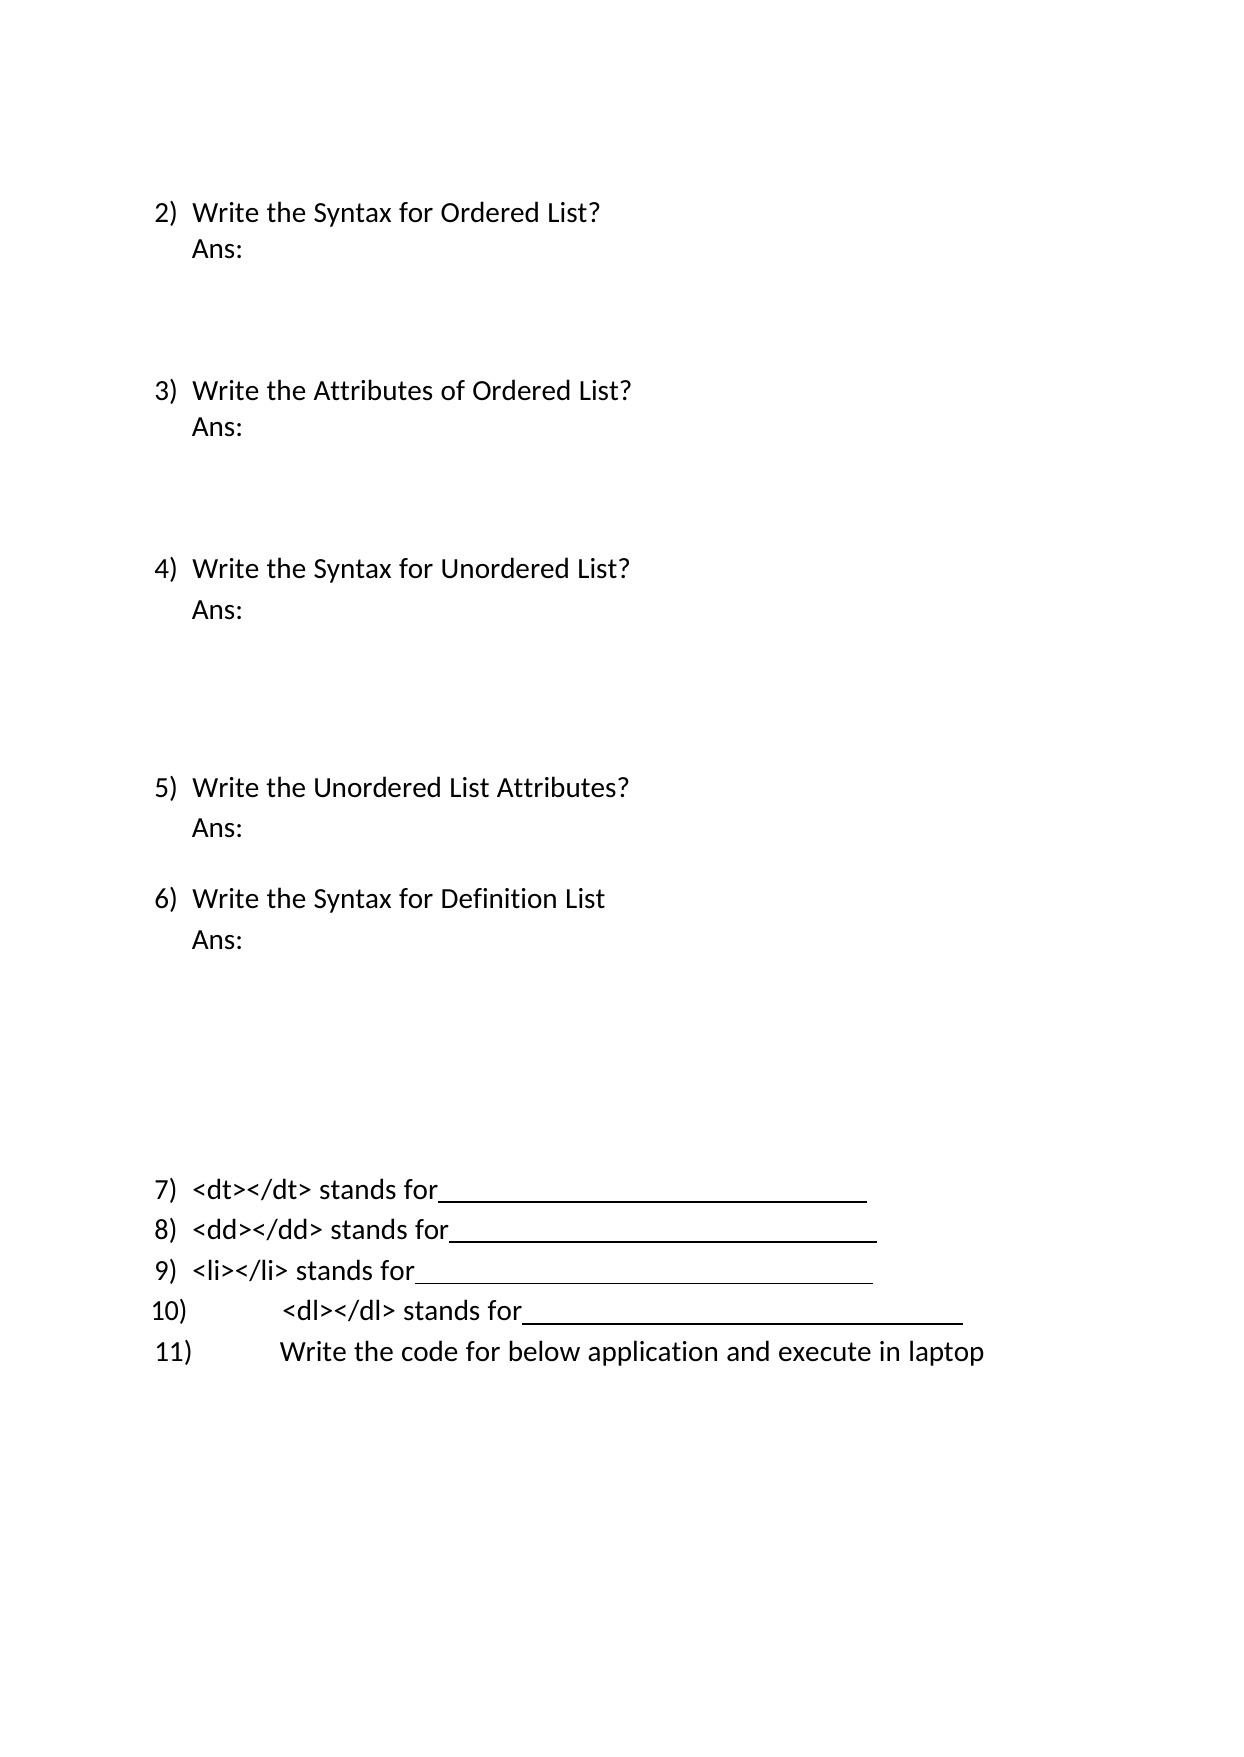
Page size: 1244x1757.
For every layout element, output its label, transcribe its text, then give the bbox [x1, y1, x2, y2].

text 10) <dl></dl> stands for [150, 1292, 1119, 1328]
text 7) <dt></dt> stands for [154, 1171, 1119, 1206]
text Ans: [192, 591, 1119, 626]
text 4) Write the Syntax for Unordered List? [154, 550, 1119, 586]
text Ans: [192, 230, 1119, 265]
text 11) Write the code for below application and execute in laptop [154, 1333, 1119, 1369]
text 2) Write the Syntax for Ordered List? [154, 194, 1119, 230]
text 8) <dd></dd> stands for [154, 1211, 1119, 1247]
text Ans: [192, 408, 1119, 443]
text 9) <li></li> stands for [154, 1252, 1119, 1288]
text Ans: [192, 921, 1119, 957]
text 3) Write the Attributes of Ordered List? [154, 372, 1119, 408]
text Ans: [192, 809, 1119, 845]
text 6) Write the Syntax for Definition List [154, 881, 1119, 916]
text 5) Write the Unordered List Attributes? [154, 769, 1119, 804]
